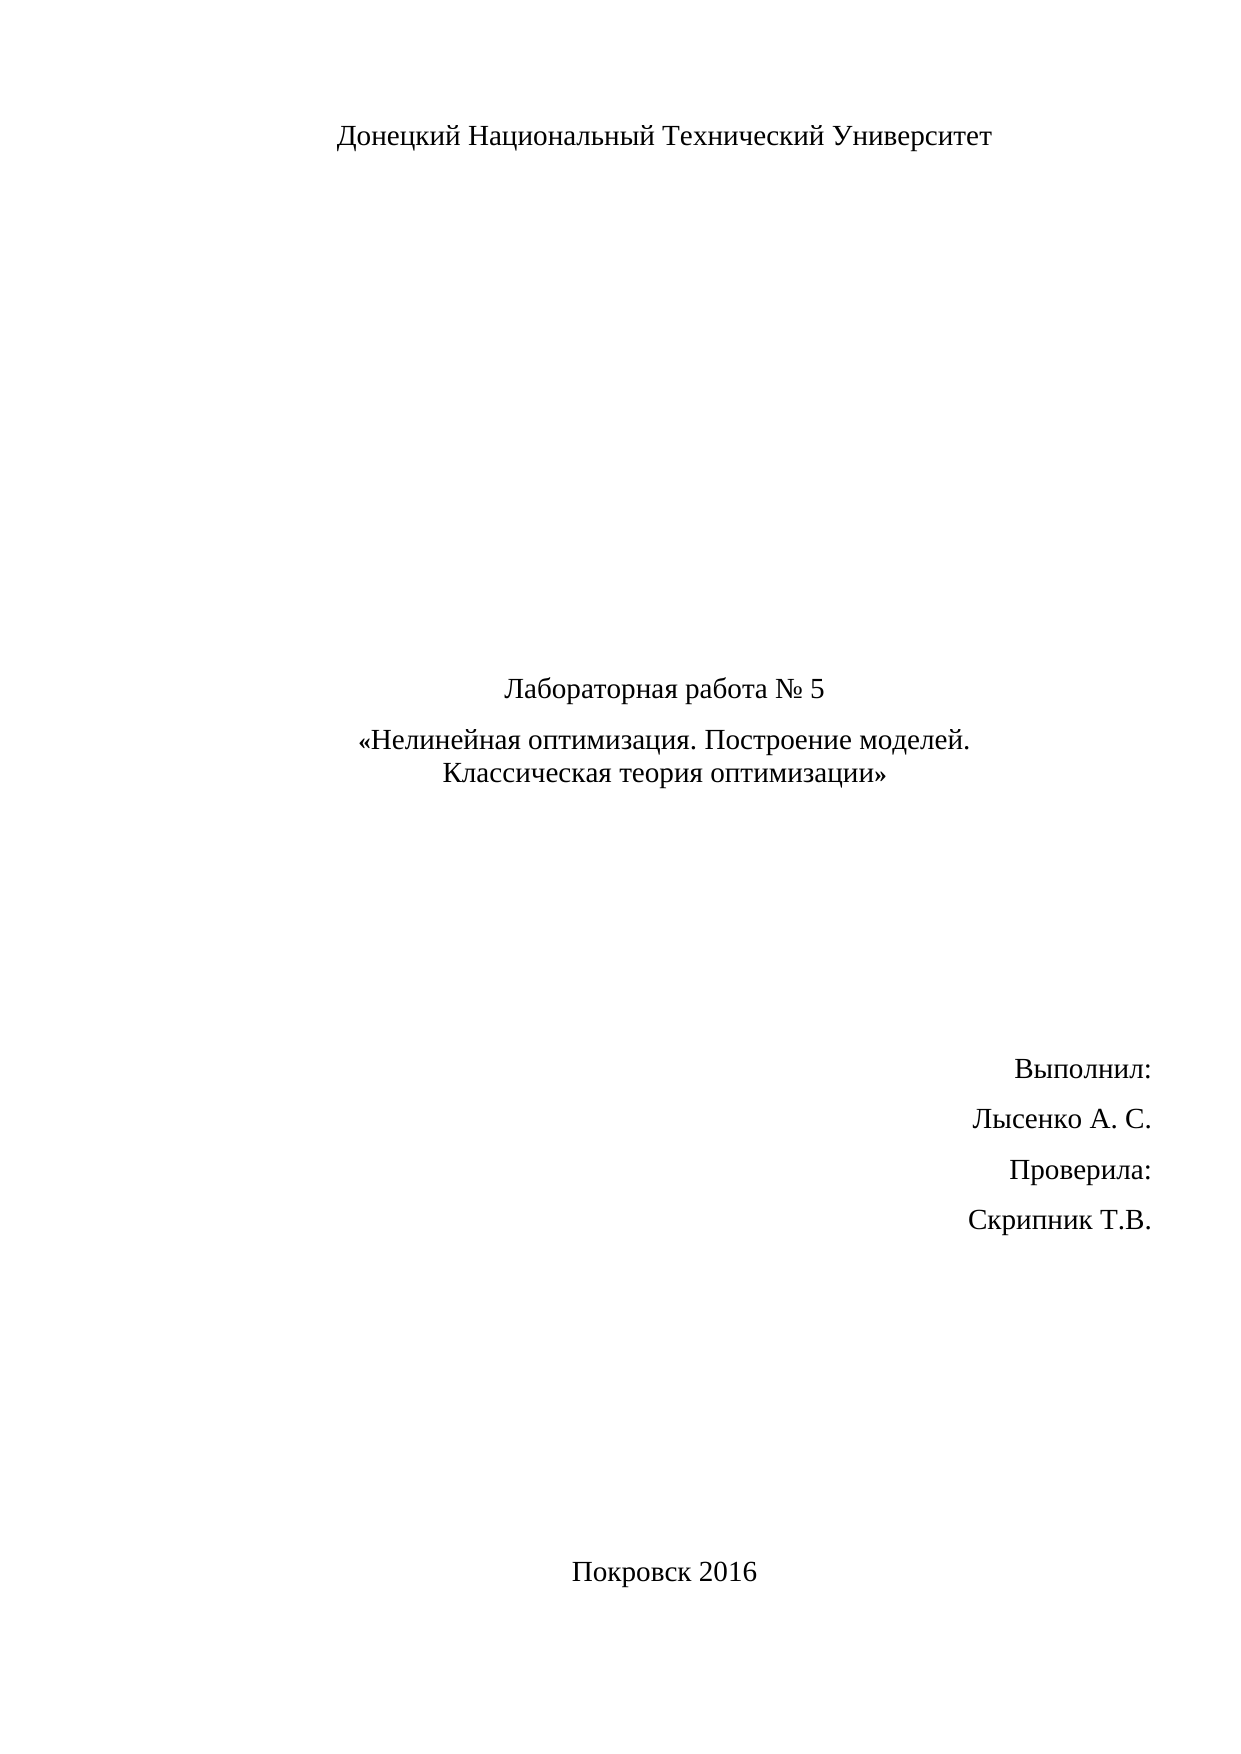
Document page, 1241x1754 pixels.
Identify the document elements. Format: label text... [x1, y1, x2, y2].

text «Нелинейная оптимизация. Построение моделей. [177, 722, 1152, 755]
text Скрипник Т.В. [177, 1202, 1152, 1236]
text Донецкий Национальный Технический Университет [177, 118, 1152, 152]
text Классическая теория оптимизации» [177, 755, 1152, 789]
text Проверила: [177, 1152, 1152, 1186]
text Лысенко А. С. [177, 1102, 1152, 1135]
text Выполнил: [177, 1051, 1152, 1085]
text Покровск 2016 [177, 1554, 1152, 1588]
text Лабораторная работа № 5 [177, 672, 1152, 705]
